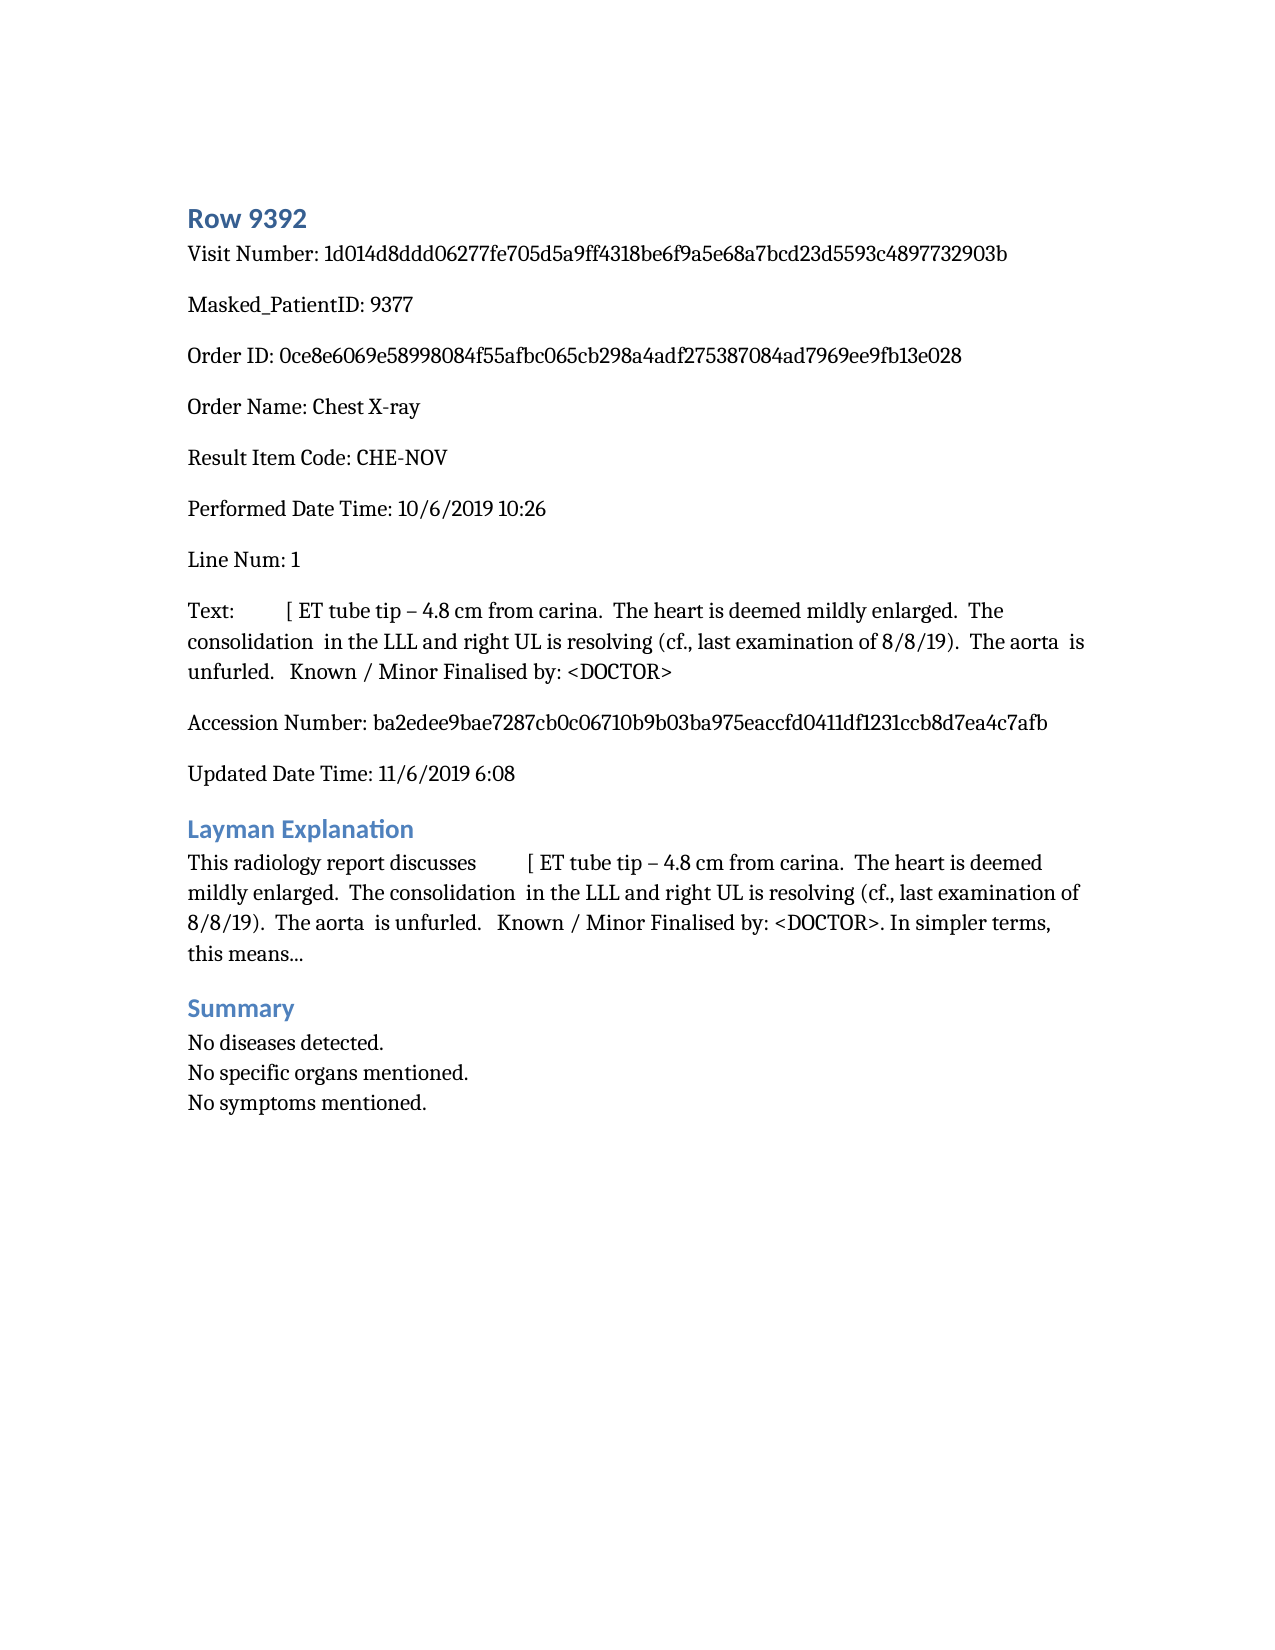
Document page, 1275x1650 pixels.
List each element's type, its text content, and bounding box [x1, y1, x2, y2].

text No diseases detected. No specific organs mentioned. No symptoms mentioned. [187, 1029, 1087, 1116]
text Order Name: Chest X-ray [187, 394, 1087, 420]
text Order ID: 0ce8e6069e58998084f55afbc065cb298a4adf275387084ad7969ee9fb13e028 [187, 343, 1087, 369]
subtitle Summary [187, 991, 1087, 1024]
text This radiology report discusses [ ET tube tip – 4.8 cm from carina. The heart is deemed mildly enlarged. The consolidation in the LLL and right UL is resolving (cf., last examination of 8/8/19). The aorta is unfurled. Known / Minor Finalised by: <DOCTOR>. In simpler terms, this means... [187, 850, 1087, 967]
subtitle Row 9392 [187, 200, 1087, 236]
text Updated Date Time: 11/6/2019 6:08 [187, 761, 1087, 787]
text Accession Number: ba2edee9bae7287cb0c06710b9b03ba975eaccfd0411df1231ccb8d7ea4c7afb [187, 710, 1087, 736]
text Line Num: 1 [187, 547, 1087, 573]
text Performed Date Time: 10/6/2019 10:26 [187, 496, 1087, 522]
subtitle Layman Explanation [187, 812, 1087, 845]
text Text: [ ET tube tip – 4.8 cm from carina. The heart is deemed mildly enlarged. The consolidation in the LLL and right UL is resolving (cf., last examination of 8/8/19). The aorta is unfurled. Known / Minor Finalised by: <DOCTOR> [187, 598, 1087, 685]
text Masked_PatientID: 9377 [187, 292, 1087, 318]
text Visit Number: 1d014d8ddd06277fe705d5a9ff4318be6f9a5e68a7bcd23d5593c4897732903b [187, 241, 1087, 267]
text Result Item Code: CHE-NOV [187, 445, 1087, 471]
